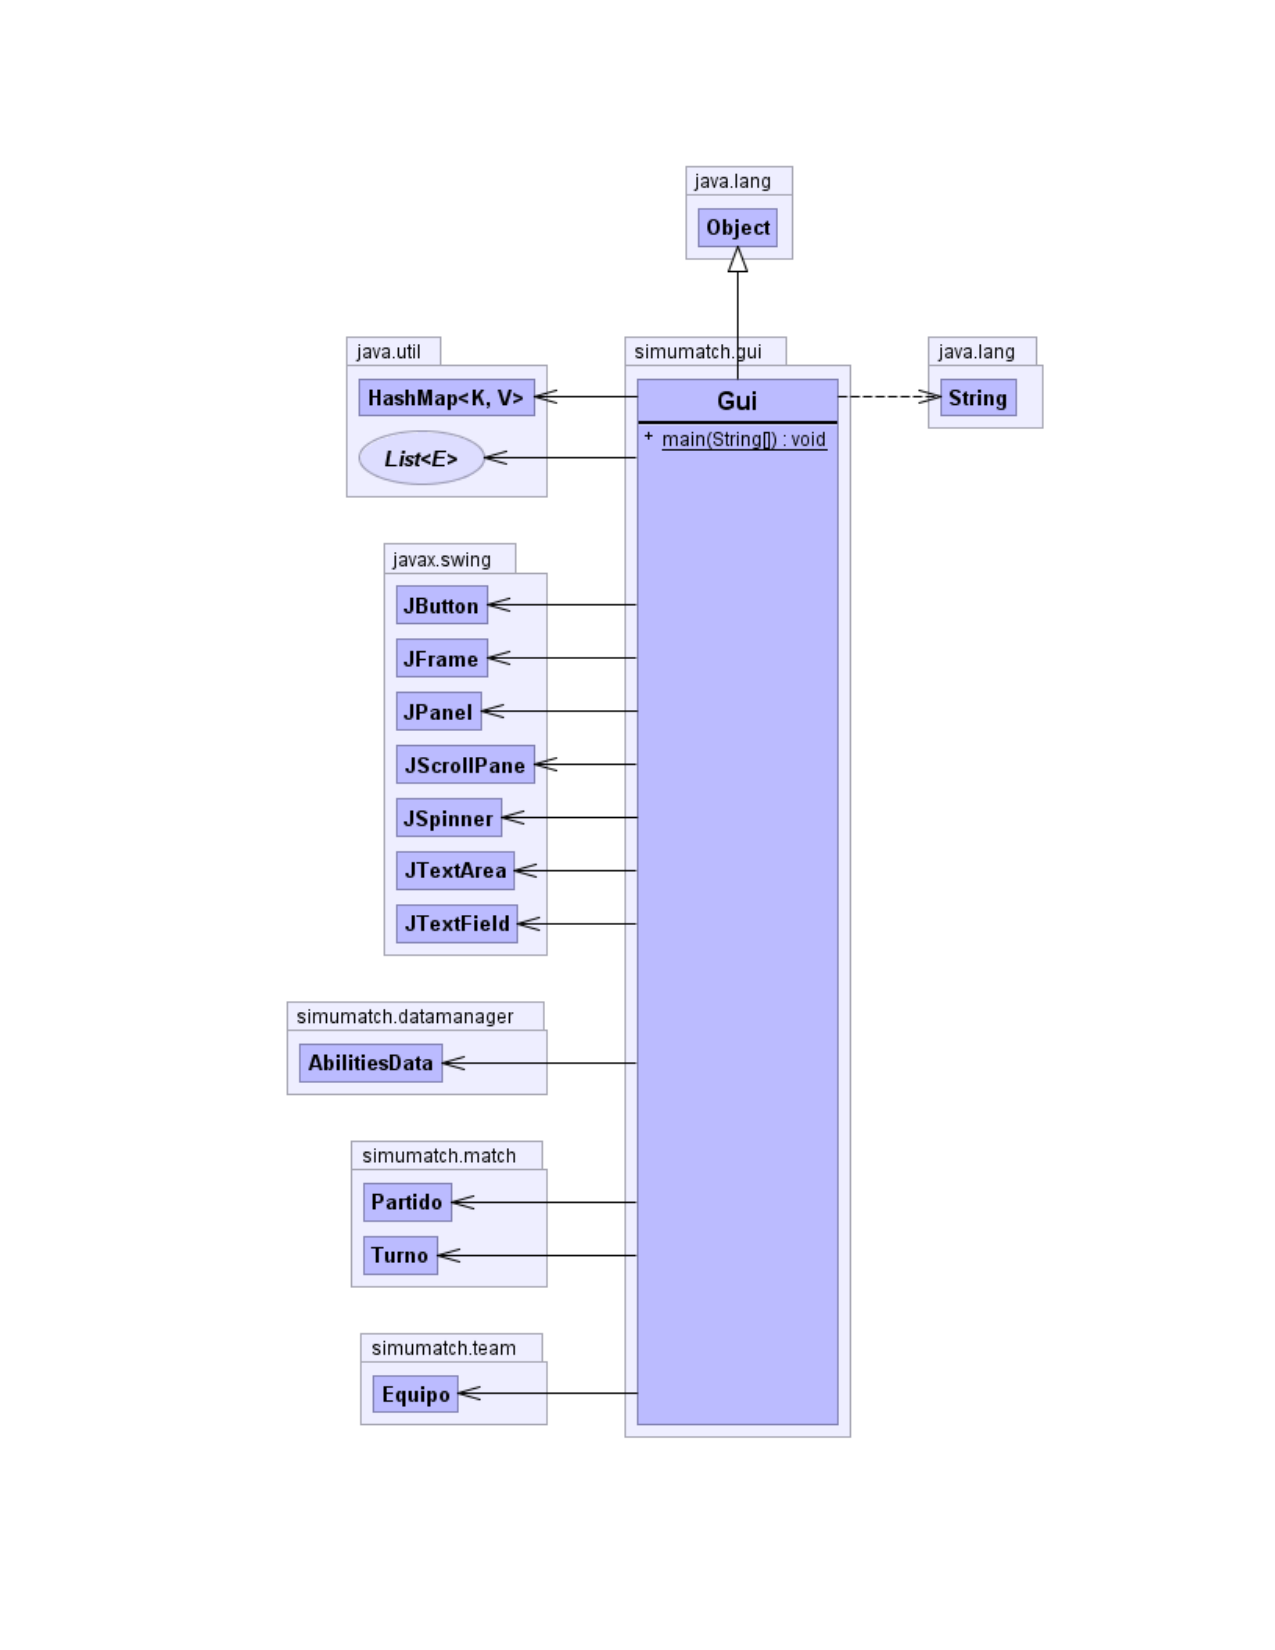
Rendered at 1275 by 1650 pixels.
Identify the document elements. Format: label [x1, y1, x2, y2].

picture [168, 150, 1108, 1501]
